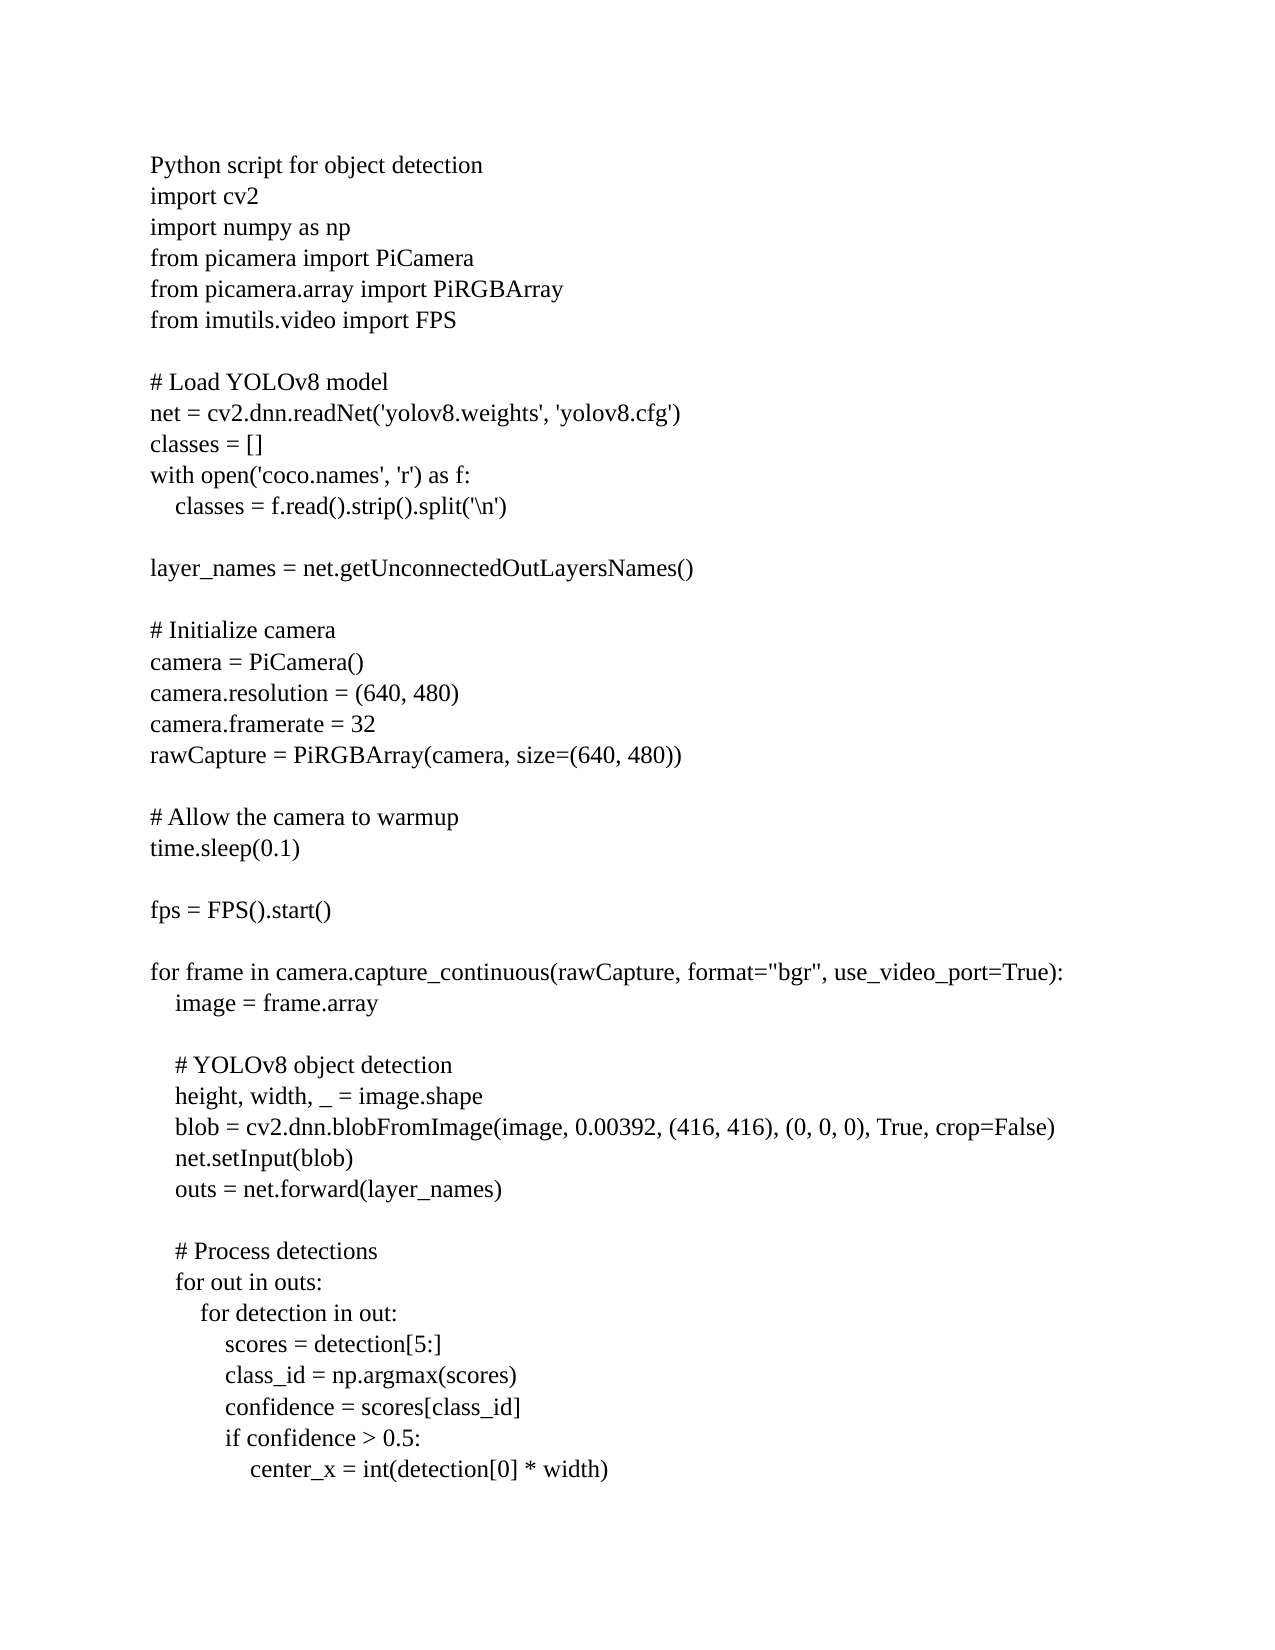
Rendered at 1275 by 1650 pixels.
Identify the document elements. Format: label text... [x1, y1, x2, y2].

text image = frame.array [150, 988, 1125, 1017]
text classes = f.read().strip().split('\n') [150, 491, 1125, 520]
text time.sleep(0.1) [150, 833, 1125, 862]
text scores = detection[5:] [150, 1329, 1125, 1358]
text height, width, _ = image.shape [150, 1081, 1125, 1110]
text import numpy as np [150, 212, 1125, 241]
text # Process detections [150, 1236, 1125, 1265]
text with open('coco.names', 'r') as f: [150, 460, 1125, 489]
text blob = cv2.dnn.blobFromImage(image, 0.00392, (416, 416), (0, 0, 0), True, crop=False) [150, 1112, 1125, 1141]
text layer_names = net.getUnconnectedOutLayersNames() [150, 553, 1125, 582]
text if confidence > 0.5: [150, 1423, 1125, 1451]
text Python script for object detection [150, 150, 1125, 179]
text import cv2 [150, 181, 1125, 210]
text confidence = scores[class_id] [150, 1392, 1125, 1420]
text class_id = np.argmax(scores) [150, 1361, 1125, 1389]
text center_x = int(detection[0] * width) [150, 1454, 1125, 1482]
text from imutils.video import FPS [150, 305, 1125, 334]
text from picamera.array import PiRGBArray [150, 274, 1125, 303]
text classes = [] [150, 429, 1125, 458]
text net = cv2.dnn.readNet('yolov8.weights', 'yolov8.cfg') [150, 398, 1125, 427]
text camera = PiCamera() [150, 647, 1125, 675]
text outs = net.forward(layer_names) [150, 1174, 1125, 1203]
text for detection in out: [150, 1298, 1125, 1327]
text for frame in camera.capture_continuous(rawCapture, format="bgr", use_video_port=True): [150, 957, 1125, 986]
text rawCapture = PiRGBArray(camera, size=(640, 480)) [150, 740, 1125, 768]
text camera.framerate = 32 [150, 709, 1125, 737]
text for out in outs: [150, 1267, 1125, 1296]
text fps = FPS().start() [150, 895, 1125, 924]
text # YOLOv8 object detection [150, 1050, 1125, 1079]
text camera.resolution = (640, 480) [150, 678, 1125, 706]
text net.setInput(blob) [150, 1143, 1125, 1172]
text # Allow the camera to warmup [150, 802, 1125, 831]
text # Initialize camera [150, 616, 1125, 644]
text # Load YOLOv8 model [150, 367, 1125, 396]
text from picamera import PiCamera [150, 243, 1125, 272]
